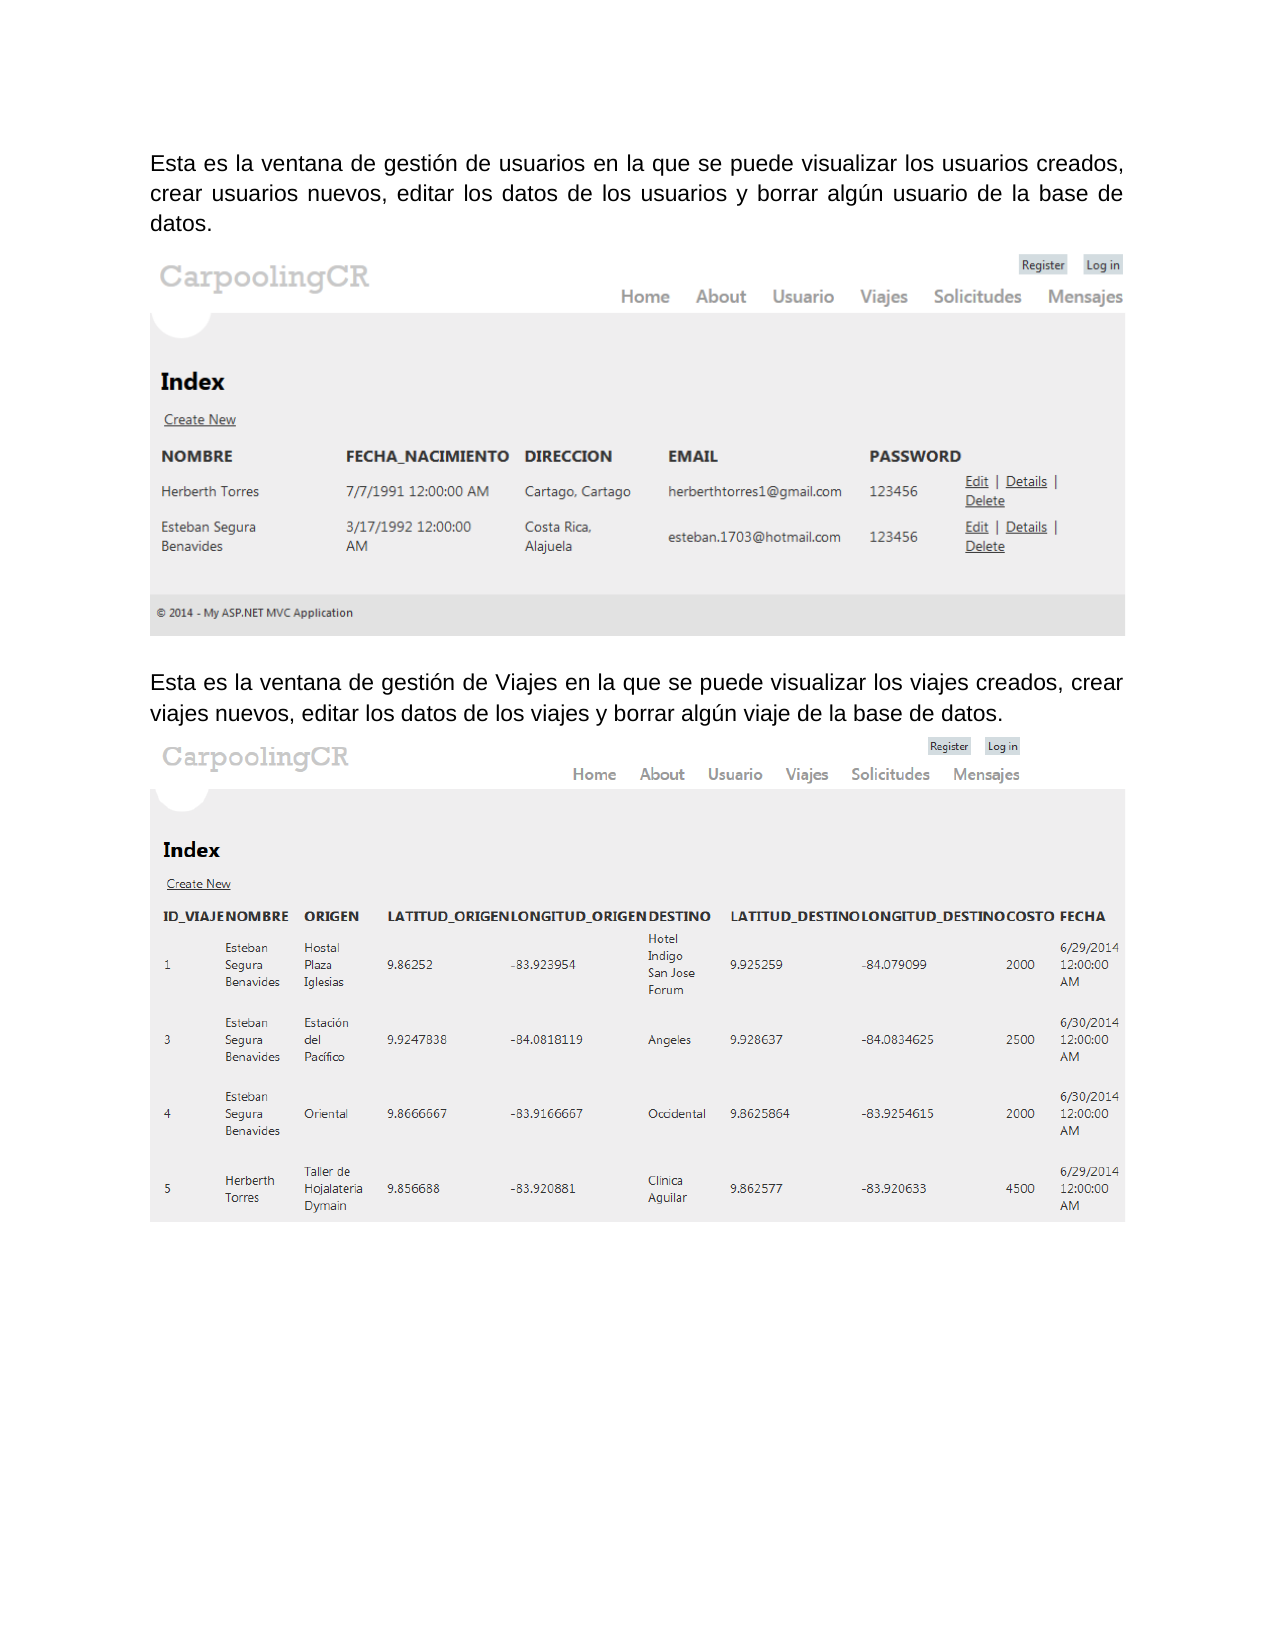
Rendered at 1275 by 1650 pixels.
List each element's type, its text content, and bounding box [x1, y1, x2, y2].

text Esta es la ventana de gestión de Viajes en la que se puede visualizar los viajes creados, crear viajes nuevos, editar los datos de los viajes y borrar algún viaje de la base de datos. [150, 669, 1125, 726]
picture [150, 240, 1125, 636]
text Esta es la ventana de gestión de usuarios en la que se puede visualizar los usuarios creados, crear usuarios nuevos, editar los datos de los usuarios y borrar algún usuario de la base de datos. [150, 150, 1125, 237]
picture [150, 729, 1125, 1222]
